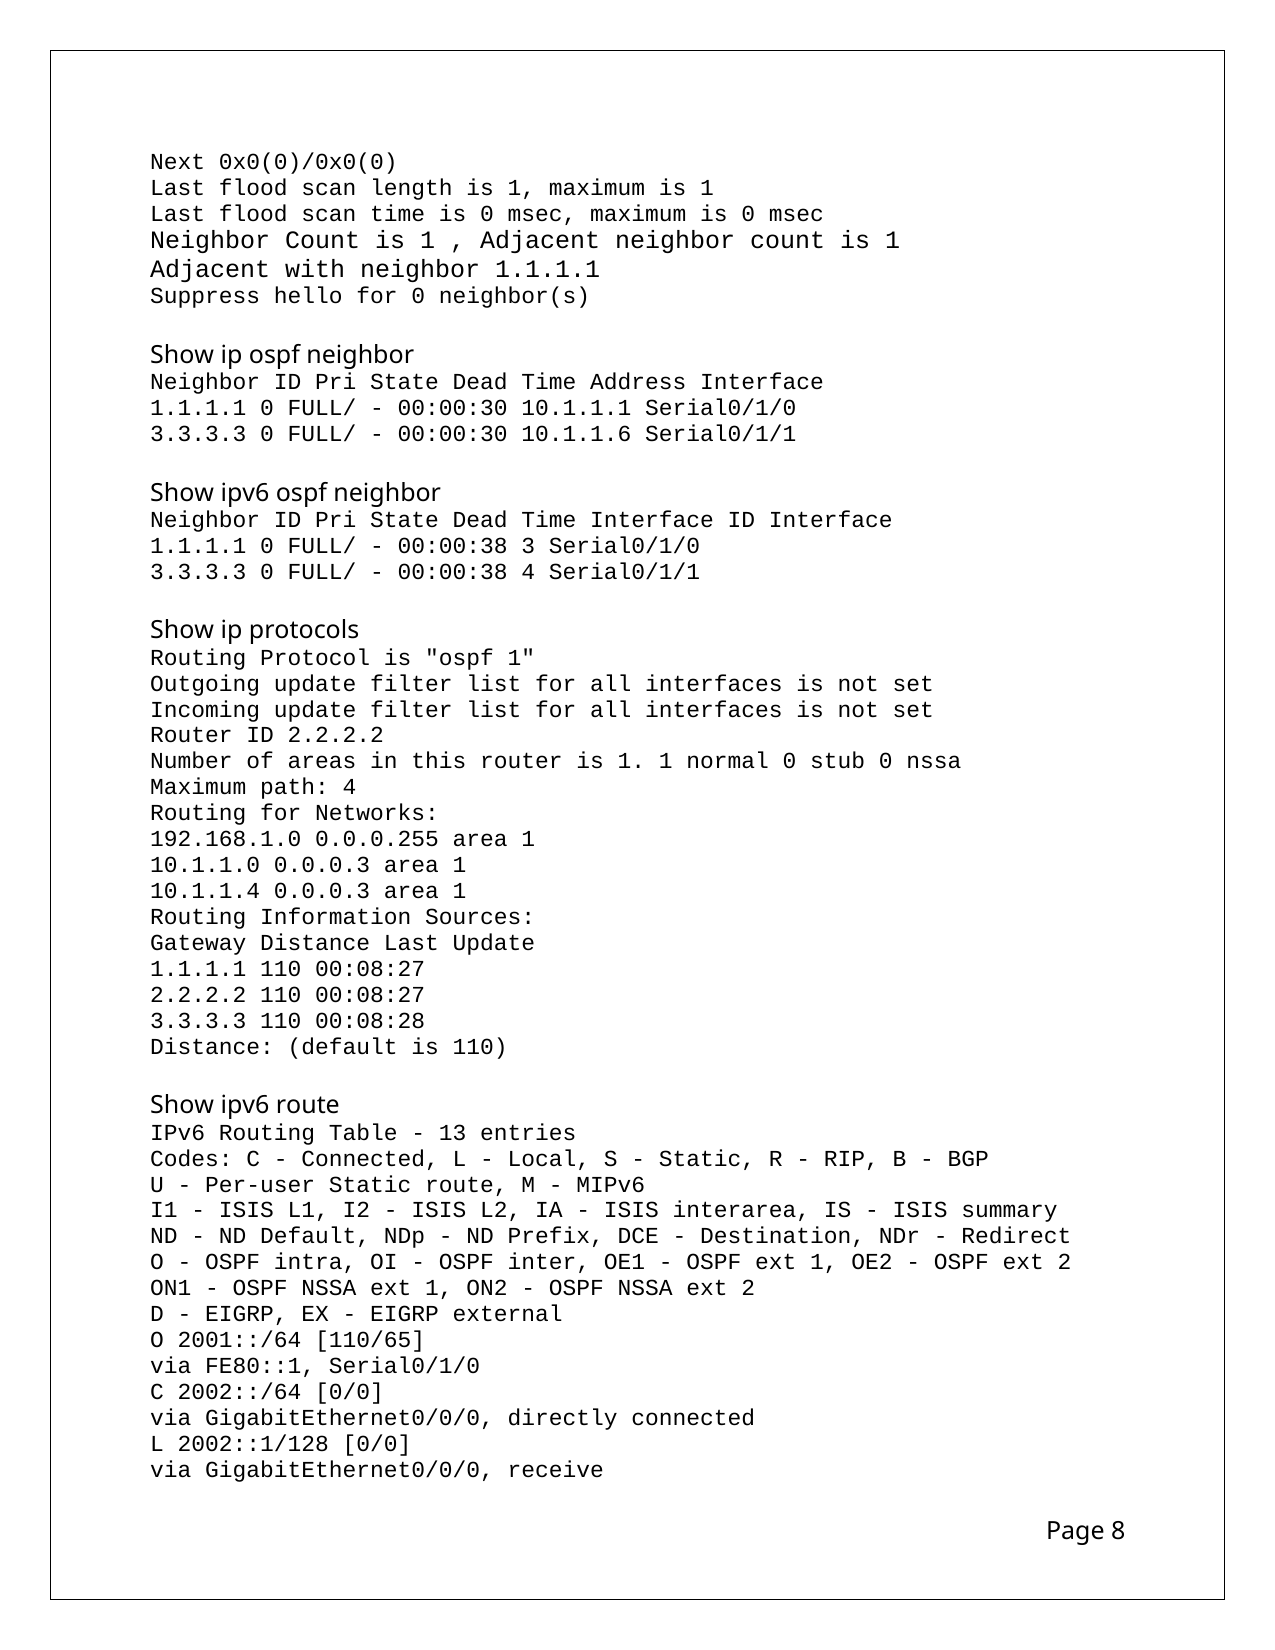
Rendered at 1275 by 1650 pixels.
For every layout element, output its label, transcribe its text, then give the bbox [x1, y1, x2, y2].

text Maximum path: 4 [150, 776, 1125, 802]
text Outgoing update filter list for all interfaces is not set [150, 672, 1125, 698]
text C 2002::/64 [0/0] [150, 1380, 1125, 1406]
text Show ipv6 ospf neighbor [150, 474, 1125, 508]
text IPv6 Routing Table - 13 entries [150, 1121, 1125, 1147]
text Suppress hello for 0 neighbor(s) [150, 284, 1125, 310]
text 3.3.3.3 0 FULL/ - 00:00:30 10.1.1.6 Serial0/1/1 [150, 422, 1125, 448]
text Gateway Distance Last Update [150, 931, 1125, 957]
text Number of areas in this router is 1. 1 normal 0 stub 0 nssa [150, 750, 1125, 776]
text Routing for Networks: [150, 802, 1125, 828]
text ND - ND Default, NDp - ND Prefix, DCE - Destination, NDr - Redirect [150, 1225, 1125, 1251]
text O - OSPF intra, OI - OSPF inter, OE1 - OSPF ext 1, OE2 - OSPF ext 2 [150, 1251, 1125, 1277]
text Codes: C - Connected, L - Local, S - Static, R - RIP, B - BGP [150, 1147, 1125, 1173]
text ON1 - OSPF NSSA ext 1, ON2 - OSPF NSSA ext 2 [150, 1277, 1125, 1303]
text 3.3.3.3 110 00:08:28 [150, 1009, 1125, 1035]
text O 2001::/64 [110/65] [150, 1328, 1125, 1354]
text Distance: (default is 110) [150, 1035, 1125, 1061]
text 2.2.2.2 110 00:08:27 [150, 983, 1125, 1009]
text 10.1.1.0 0.0.0.3 area 1 [150, 853, 1125, 879]
text 10.1.1.4 0.0.0.3 area 1 [150, 879, 1125, 905]
text Routing Information Sources: [150, 905, 1125, 931]
text Adjacent with neighbor 1.1.1.1 [150, 256, 1125, 284]
text 3.3.3.3 0 FULL/ - 00:00:38 4 Serial0/1/1 [150, 560, 1125, 586]
text I1 - ISIS L1, I2 - ISIS L2, IA - ISIS interarea, IS - ISIS summary [150, 1199, 1125, 1225]
text Last flood scan length is 1, maximum is 1 [150, 176, 1125, 202]
text via GigabitEthernet0/0/0, receive [150, 1458, 1125, 1484]
text D - EIGRP, EX - EIGRP external [150, 1303, 1125, 1328]
text Last flood scan time is 0 msec, maximum is 0 msec [150, 202, 1125, 228]
text 192.168.1.0 0.0.0.255 area 1 [150, 828, 1125, 853]
text via FE80::1, Serial0/1/0 [150, 1354, 1125, 1380]
text Show ip ospf neighbor [150, 336, 1125, 370]
text Show ip protocols [150, 612, 1125, 646]
text U - Per-user Static route, M - MIPv6 [150, 1173, 1125, 1199]
text 1.1.1.1 0 FULL/ - 00:00:30 10.1.1.1 Serial0/1/0 [150, 396, 1125, 422]
text Neighbor ID Pri State Dead Time Address Interface [150, 370, 1125, 396]
text Router ID 2.2.2.2 [150, 724, 1125, 750]
text Show ipv6 route [150, 1087, 1125, 1121]
text 1.1.1.1 0 FULL/ - 00:00:38 3 Serial0/1/0 [150, 534, 1125, 560]
text Incoming update filter list for all interfaces is not set [150, 698, 1125, 724]
text Next 0x0(0)/0x0(0) [150, 150, 1125, 176]
text Neighbor Count is 1 , Adjacent neighbor count is 1 [150, 228, 1125, 256]
text 1.1.1.1 110 00:08:27 [150, 957, 1125, 983]
text L 2002::1/128 [0/0] [150, 1432, 1125, 1458]
text Routing Protocol is "ospf 1" [150, 646, 1125, 672]
text Neighbor ID Pri State Dead Time Interface ID Interface [150, 508, 1125, 534]
text via GigabitEthernet0/0/0, directly connected [150, 1406, 1125, 1432]
